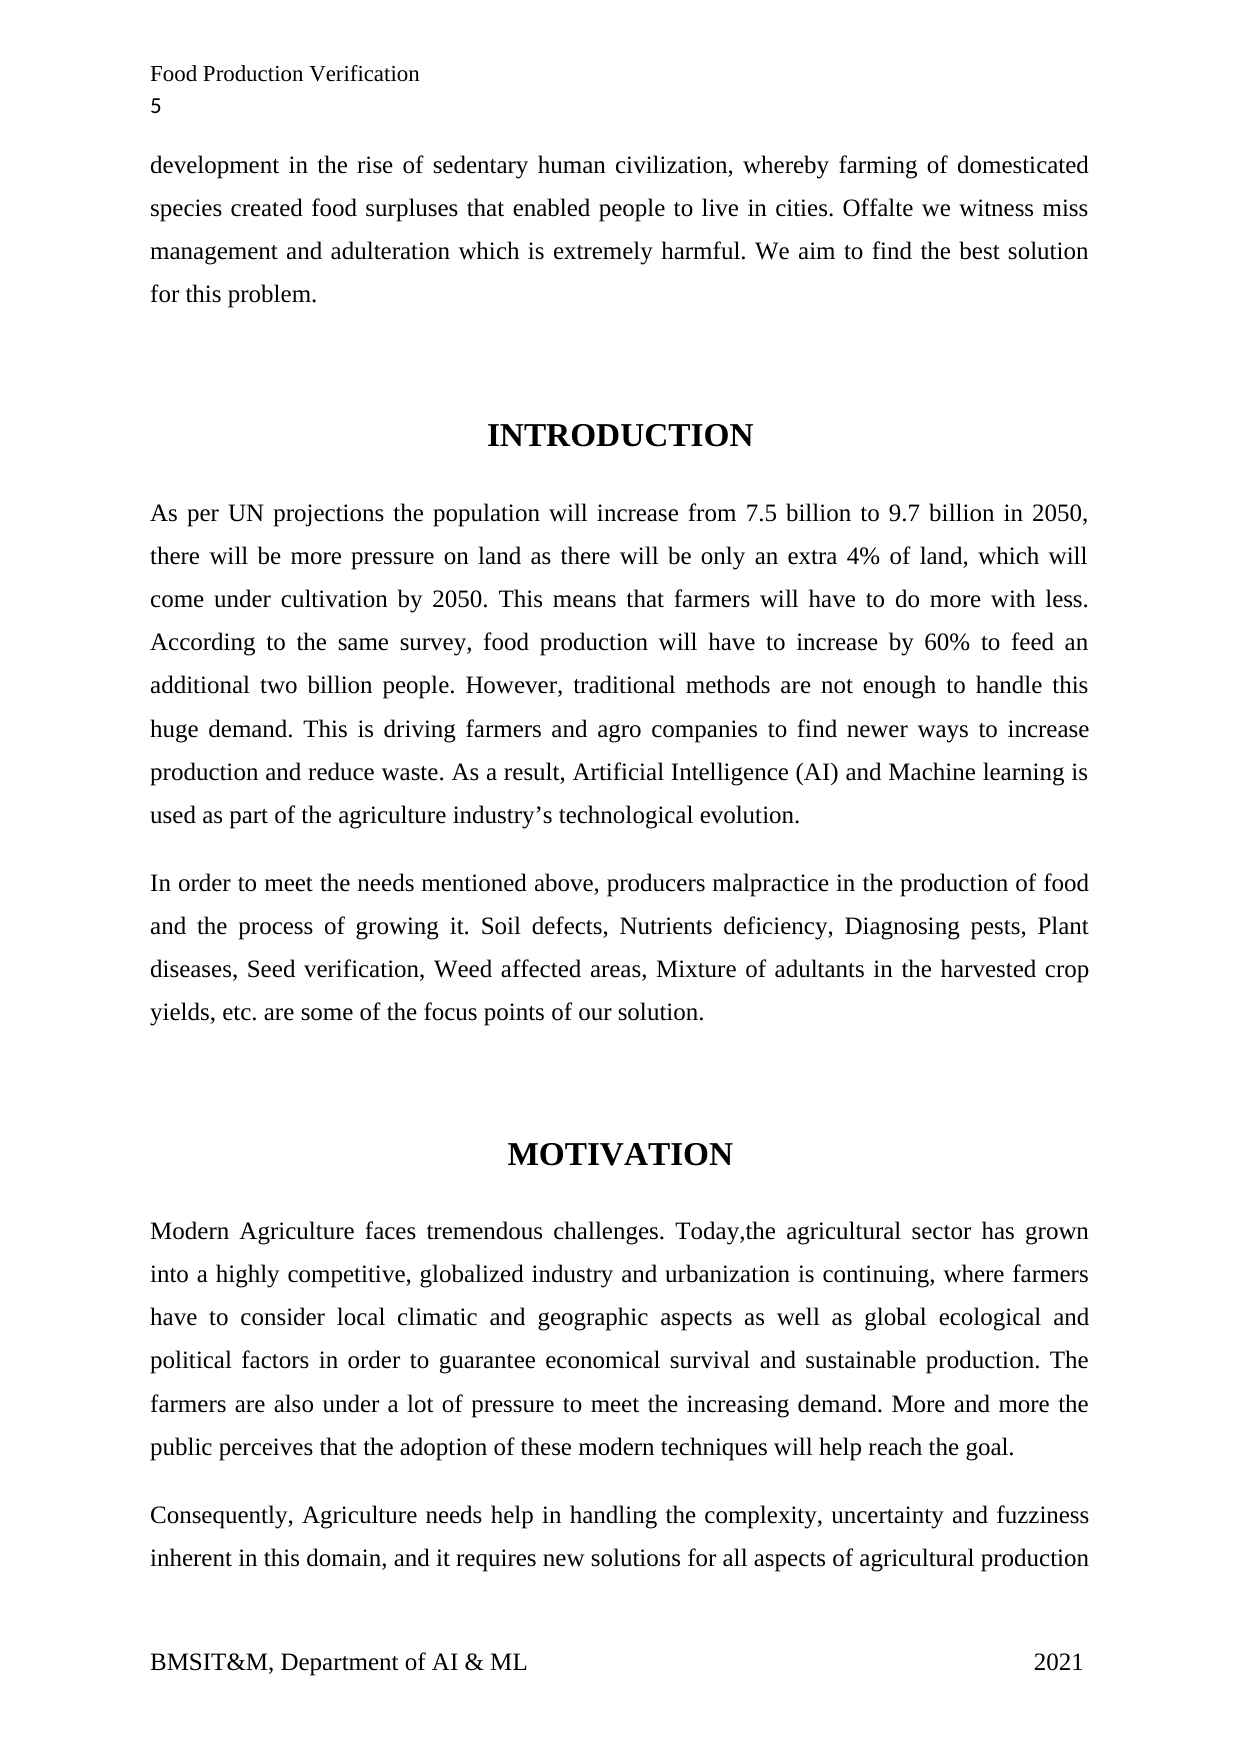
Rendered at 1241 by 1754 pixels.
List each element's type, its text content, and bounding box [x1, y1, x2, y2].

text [150, 1500, 1090, 1572]
text Modern Agriculture faces tremendous challenges. Today,the agricultural sector has grown into a highly competitive, globalized industry and urbanization is continuing, where farmers have to consider local climatic and geographic aspects as well as global ecological and political factors in order to guarantee economical survival and sustainable production. The farmers are also under a lot of pressure to meet the increasing demand. More and more the public perceives that the adoption of these modern techniques will help reach the goal. [150, 1216, 1090, 1461]
text INTRODUCTION [150, 416, 1090, 454]
text In order to meet the needs mentioned above, producers malpractice in the production of food and the process of growing it. Soil defects, Nutrients deficiency, Diagnosing pests, Plant diseases, Seed verification, Weed affected areas, Mixture of adultants in the harvested crop yields, etc. are some of the focus points of our solution. [150, 868, 1090, 1026]
text MOTIVATION [150, 1134, 1090, 1172]
text As per UN projections the population will increase from 7.5 billion to 9.7 billion in 2050, there will be more pressure on land as there will be only an extra 4% of land, which will come under cultivation by 2050. This means that farmers will have to do more with less. According to the same survey, food production will have to increase by 60% to feed an additional two billion people. However, traditional methods are not enough to handle this huge demand. This is driving farmers and agro companies to find newer ways to increase production and reduce waste. As a result, Artificial Intelligence (AI) and Machine learning is used as part of the agriculture industry’s technological evolution. [150, 498, 1090, 829]
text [150, 150, 1090, 308]
